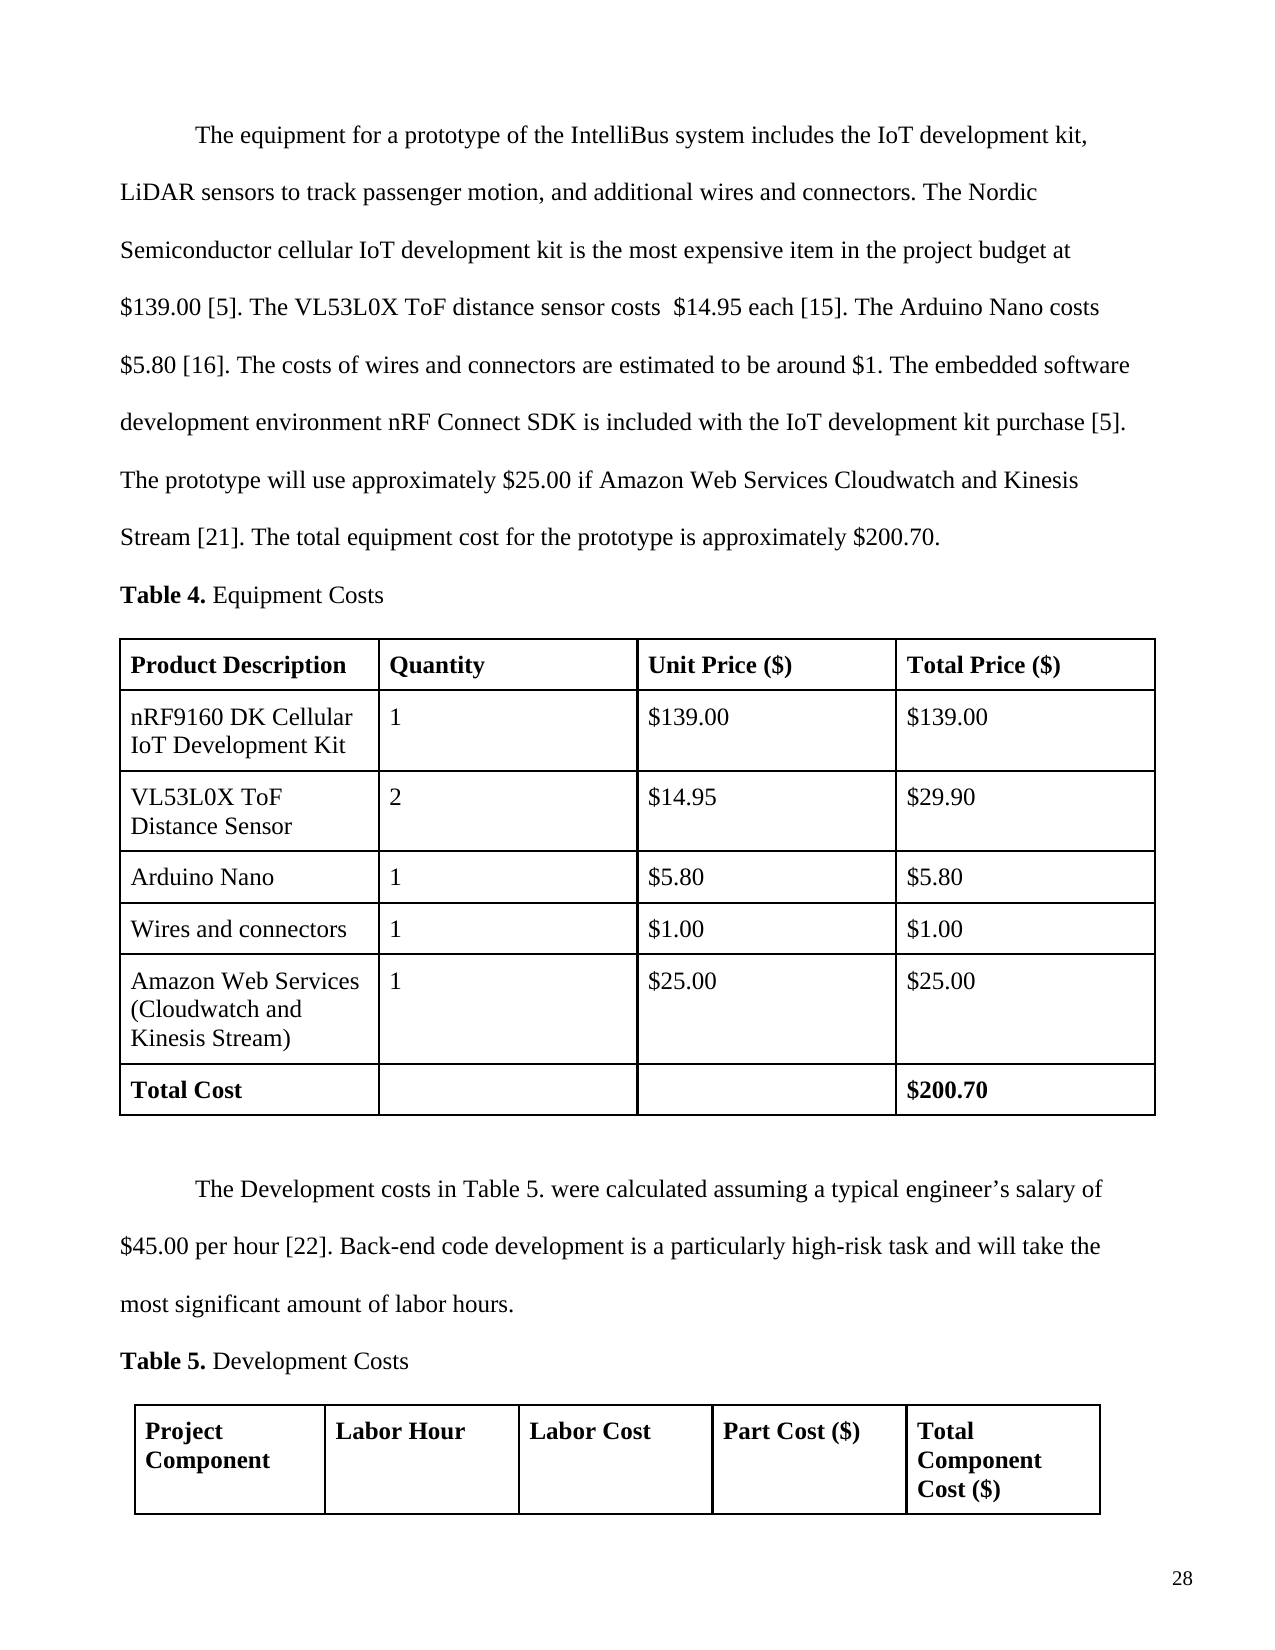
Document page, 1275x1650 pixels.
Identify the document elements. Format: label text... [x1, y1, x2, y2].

table_cell [380, 1065, 636, 1114]
table_cell Arduino Nano [121, 852, 378, 902]
text Table 5. Development Costs [120, 1346, 1155, 1375]
table_header Total Price ($) [897, 640, 1154, 689]
table_cell $1.00 [639, 904, 895, 953]
table_cell $25.00 [639, 955, 895, 1062]
table_header Unit Price ($) [639, 640, 895, 689]
table_header Labor Cost [520, 1406, 711, 1513]
table_header Quantity [380, 640, 636, 689]
table_cell $25.00 [897, 955, 1154, 1062]
text Table 4. Equipment Costs [120, 580, 1155, 609]
table_cell 1 [380, 691, 636, 769]
table_cell 2 [380, 772, 636, 850]
table_cell $139.00 [639, 691, 895, 769]
table_header Part Cost ($) [714, 1406, 905, 1513]
table_cell 1 [380, 955, 636, 1062]
table_cell [639, 1065, 895, 1114]
table_cell 1 [380, 904, 636, 953]
table_cell $14.95 [639, 772, 895, 850]
table_cell $139.00 [897, 691, 1154, 769]
table_cell 1 [380, 852, 636, 902]
table_cell VL53L0X ToF Distance Sensor [121, 772, 378, 850]
table_cell $29.90 [897, 772, 1154, 850]
table_cell Amazon Web Services (Cloudwatch and Kinesis Stream) [121, 955, 378, 1062]
table_header Project Component [136, 1406, 324, 1513]
table_cell $5.80 [897, 852, 1154, 902]
table_header Labor Hour [326, 1406, 518, 1513]
table_cell Total Cost [121, 1065, 378, 1114]
table_cell nRF9160 DK Cellular IoT Development Kit [121, 691, 378, 769]
table_header Product Description [121, 640, 378, 689]
table_cell $1.00 [897, 904, 1154, 953]
table_cell Wires and connectors [121, 904, 378, 953]
table_cell $200.70 [897, 1065, 1154, 1114]
text The Development costs in Table 5. were calculated assuming a typical engineer’s salary of $45.00 per hour [22]. Back-end code development is a particularly high-risk task and will take the most significant amount of labor hours. [120, 1174, 1155, 1317]
table_cell $5.80 [639, 852, 895, 902]
table_header Total Component Cost ($) [908, 1406, 1099, 1513]
text The equipment for a prototype of the IntelliBus system includes the IoT development kit, LiDAR sensors to track passenger motion, and additional wires and connectors. The Nordic Semiconductor cellular IoT development kit is the most expensive item in the project budget at $139.00 [5]. The VL53L0X ToF distance sensor costs $14.95 each [15]. The Arduino Nano costs $5.80 [16]. The costs of wires and connectors are estimated to be around $1. The embedded software development environment nRF Connect SDK is included with the IoT development kit purchase [5]. The prototype will use approximately $25.00 if Amazon Web Services Cloudwatch and Kinesis Stream [21]. The total equipment cost for the prototype is approximately $200.70. [120, 120, 1155, 551]
